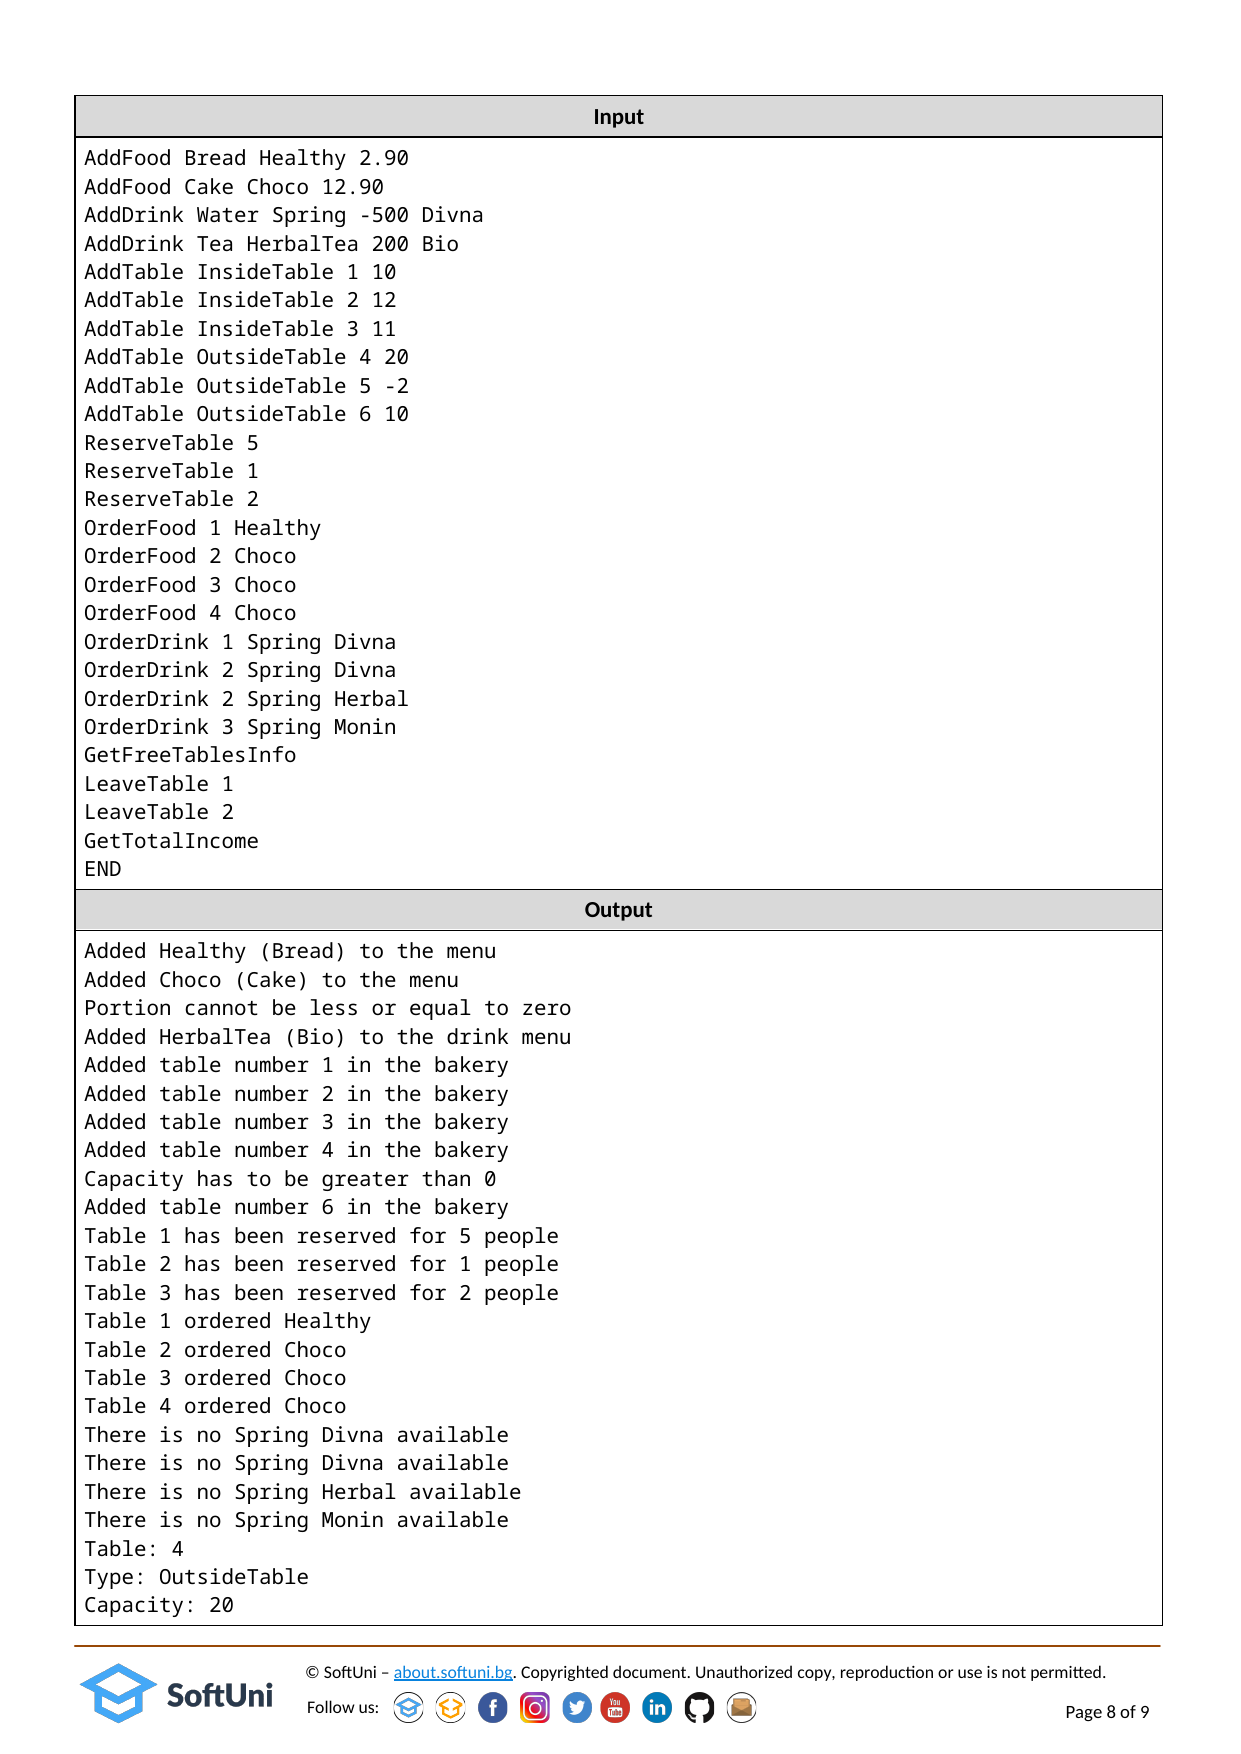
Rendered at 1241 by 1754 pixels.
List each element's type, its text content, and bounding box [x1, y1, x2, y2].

picture [642, 1692, 651, 1701]
picture [663, 1714, 672, 1723]
picture [600, 1692, 630, 1723]
picture [663, 1692, 672, 1701]
table_cell AddFood Bread Healthy 2.90 AddFood Cake Choco 12.90 AddDrink Water Spring -500 Divna AddDrink Tea HerbalTea 200 Bio AddTable InsideTable 1 10 AddTable InsideTable 2 12 AddTable InsideTable 3 11 AddTable OutsideTable 4 20 AddTable OutsideTable 5 -2 AddTable OutsideTable 6 10 ReserveTable 5 ReserveTable 1 ReserveTable 2 OrderFood 1 Healthy OrderFood 2 Choco OrderFood 3 Choco OrderFood 4 Choco OrderDrink 1 Spring Divna OrderDrink 2 Spring Divna OrderDrink 2 Spring Herbal OrderDrink 3 Spring Monin GetFreeTablesInfo LeaveTable 1 LeaveTable 2 GetTotalIncome END [76, 138, 1162, 889]
picture [393, 1692, 424, 1723]
picture [684, 1692, 715, 1723]
picture [726, 1692, 757, 1723]
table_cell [76, 931, 1162, 1625]
picture [478, 1692, 508, 1723]
table_header Input [76, 96, 1162, 136]
picture [656, 1705, 665, 1714]
picture [73, 1658, 279, 1729]
table_cell Output [76, 890, 1162, 929]
picture [435, 1692, 466, 1723]
picture [562, 1692, 592, 1723]
picture [642, 1714, 651, 1723]
picture [520, 1692, 550, 1723]
